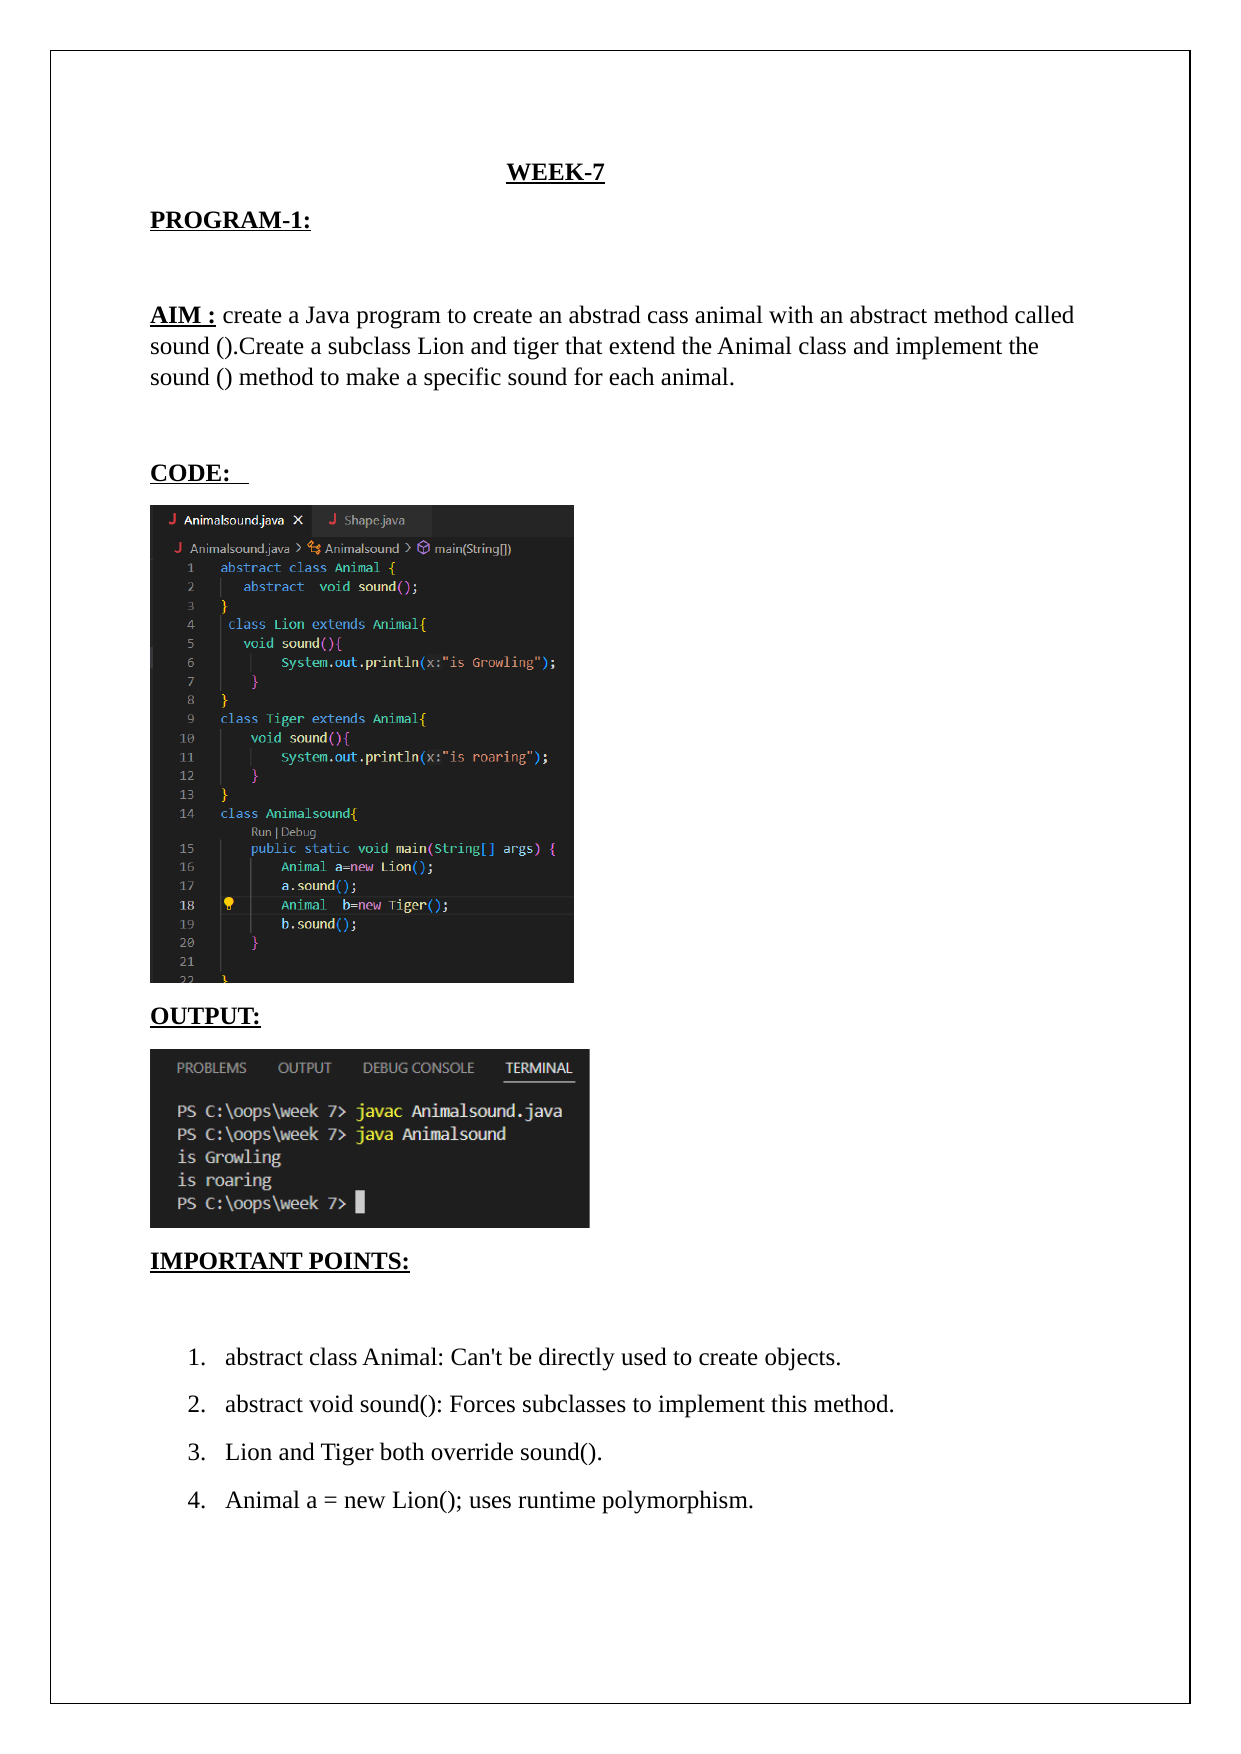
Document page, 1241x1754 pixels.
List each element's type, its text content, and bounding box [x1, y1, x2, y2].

text PROGRAM-1: [150, 205, 1097, 234]
list Lion and Tiger both override sound(). [187, 1437, 1097, 1466]
list abstract void sound(): Forces subclasses to implement this method. [187, 1389, 1097, 1418]
text CODE: [150, 458, 1097, 487]
list Animal a = new Lion(); uses runtime polymorphism. [187, 1485, 1097, 1513]
text AIM : create a Java program to create an abstrad cass animal with an abstract method called sound ().Create a subclass Lion and tiger that extend the Animal class and implement the sound () method to make a specific sound for each animal. [150, 300, 1097, 391]
text IMPORTANT POINTS: [150, 1246, 1097, 1275]
picture [150, 505, 574, 983]
list abstract class Animal: Can't be directly used to create objects. [187, 1342, 1097, 1370]
picture [150, 1049, 590, 1228]
text WEEK-7 [150, 157, 1097, 186]
text OUTPUT: [150, 1001, 1097, 1030]
